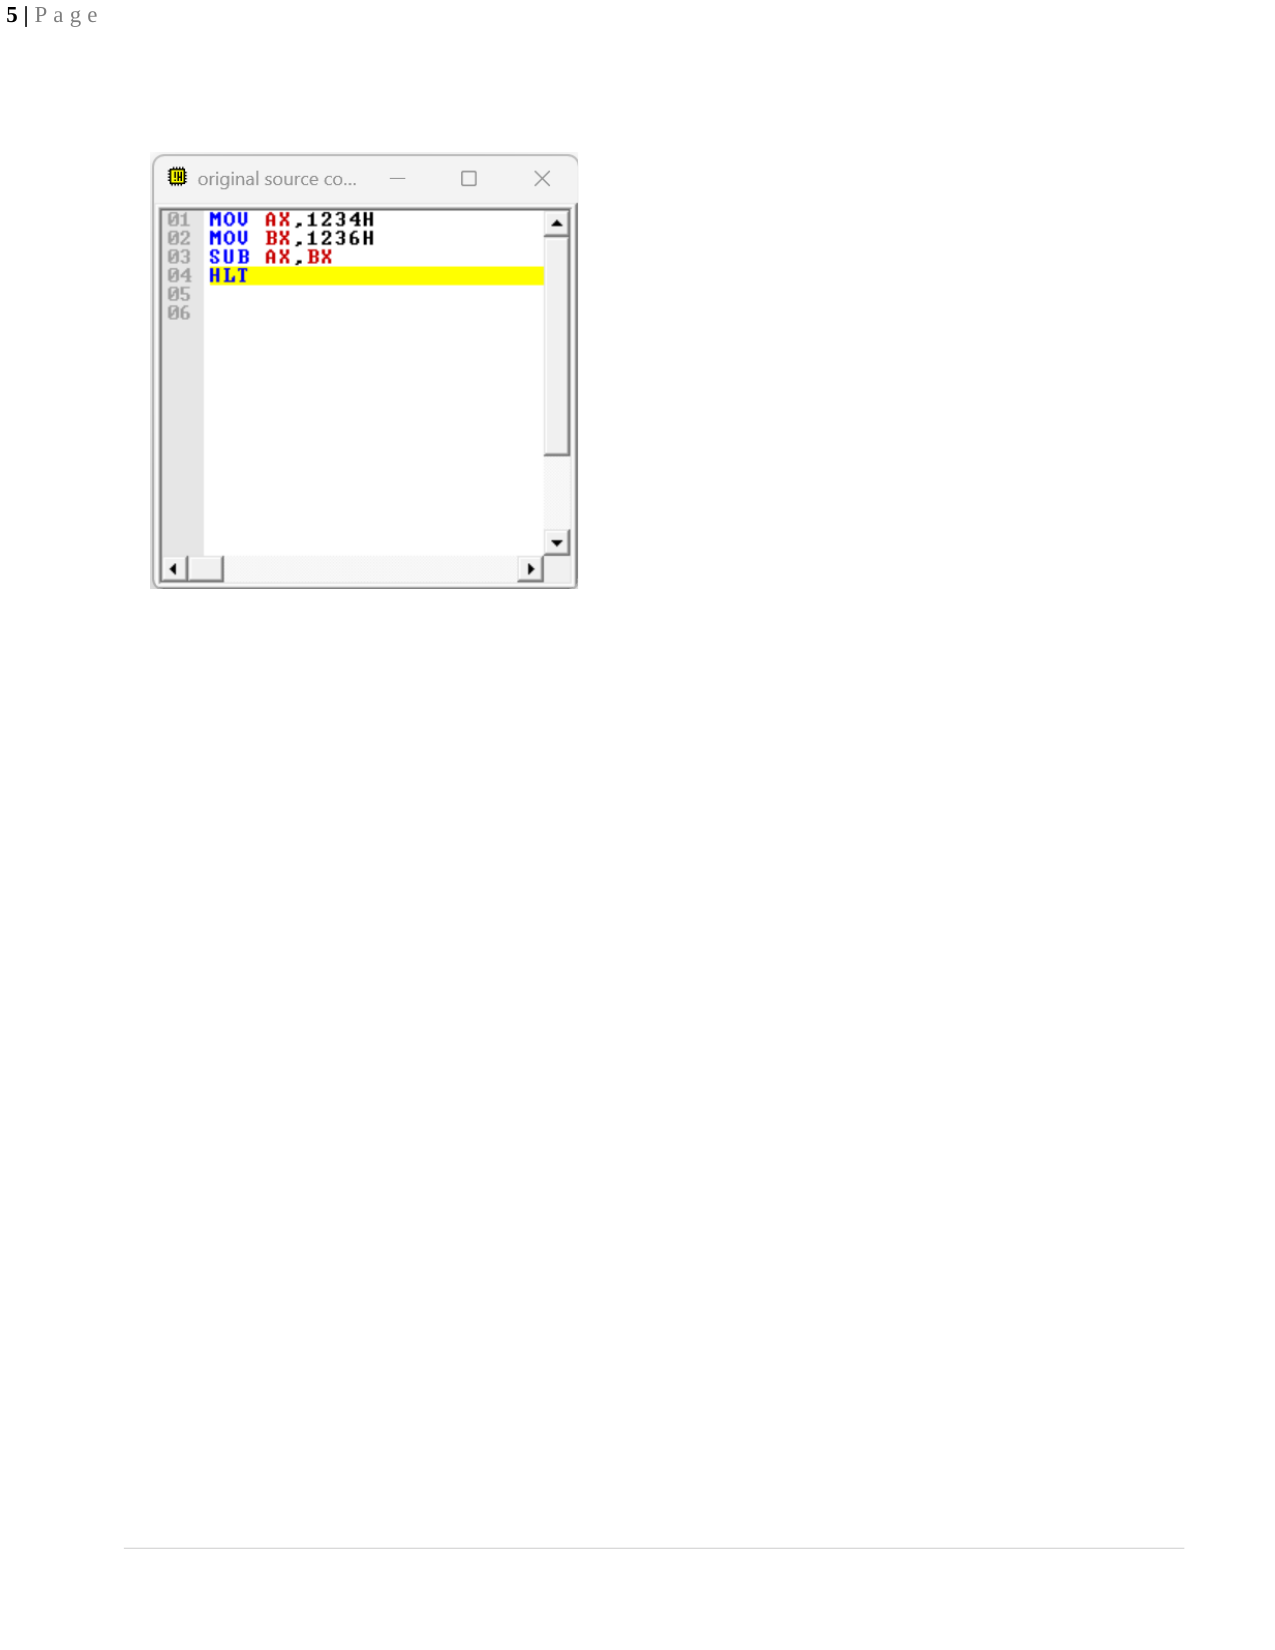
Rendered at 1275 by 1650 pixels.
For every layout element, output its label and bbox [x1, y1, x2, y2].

picture [150, 152, 579, 589]
